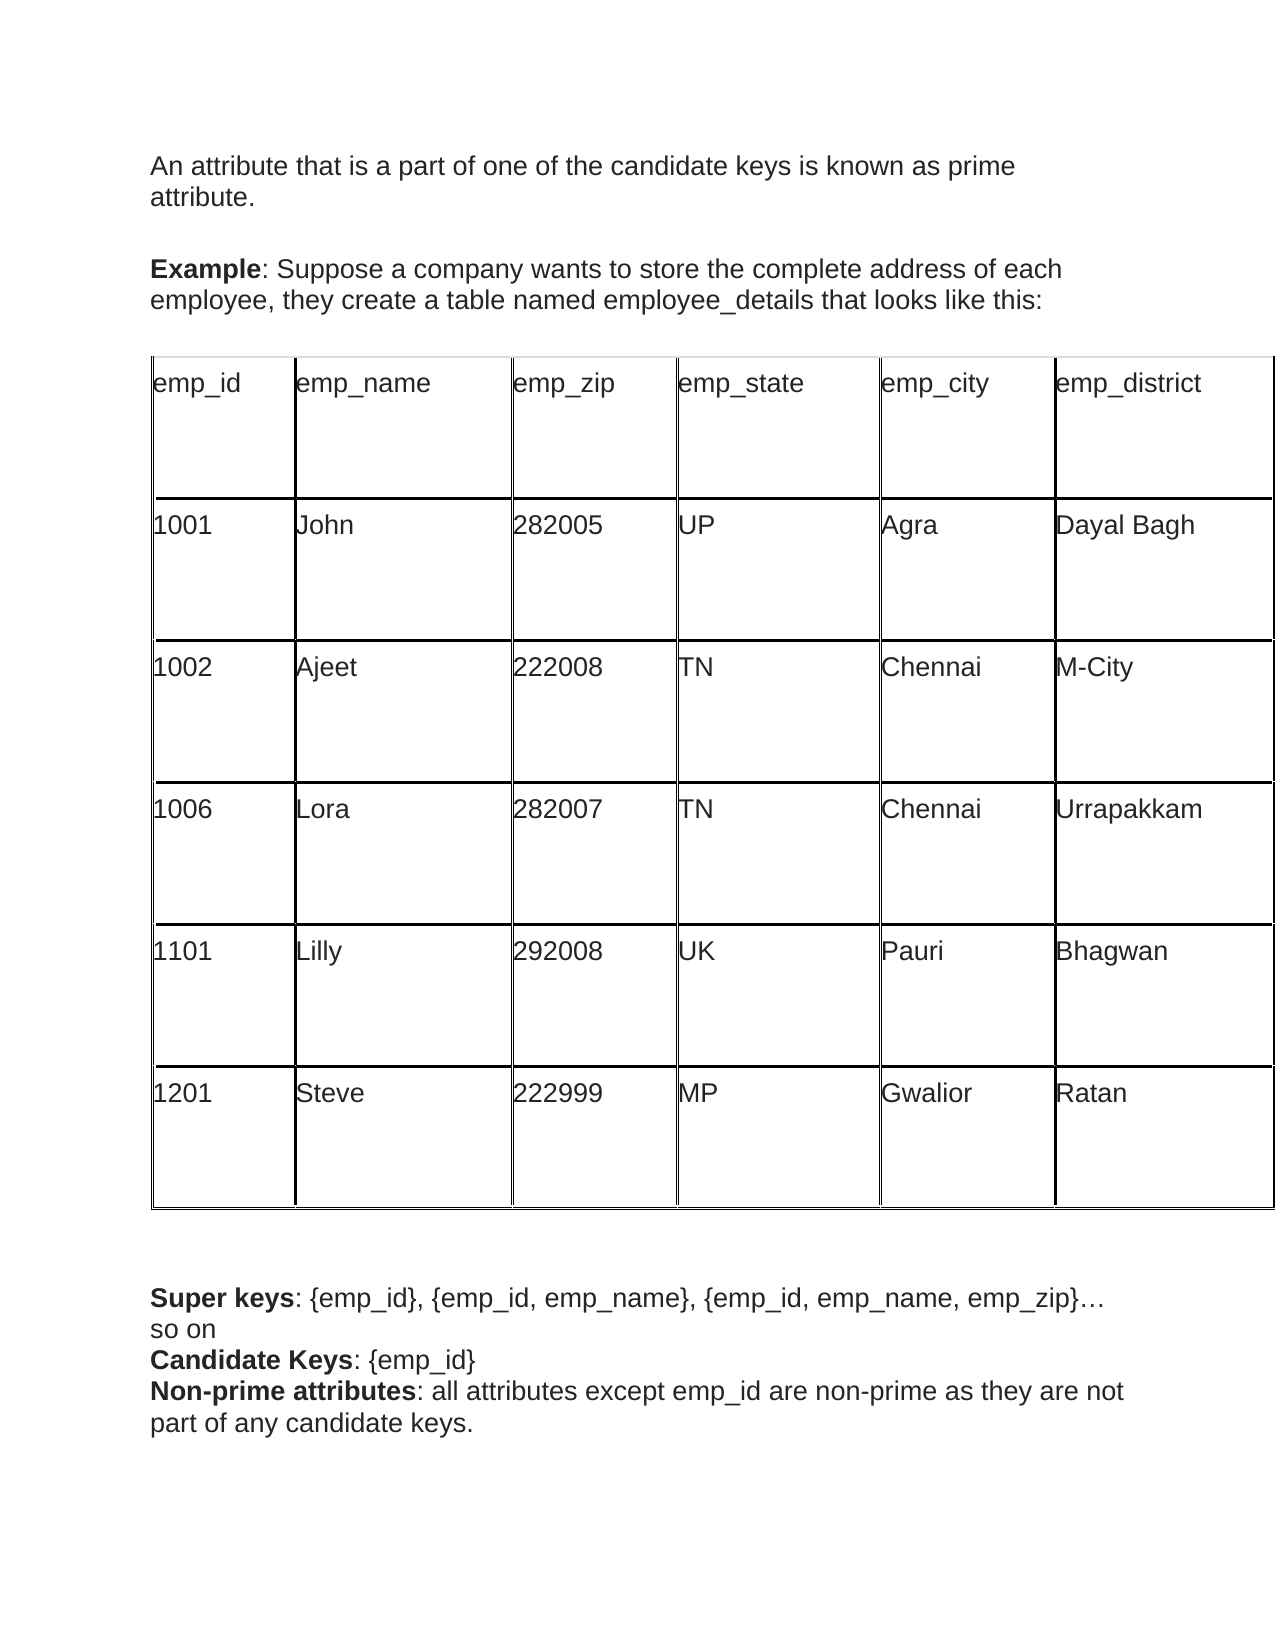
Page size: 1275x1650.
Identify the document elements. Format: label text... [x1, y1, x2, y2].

table_cell Ajeet [297, 642, 511, 781]
table_cell Chennai [882, 784, 1054, 922]
table_cell 1101 [152, 923, 294, 1064]
table_cell Steve [295, 1067, 513, 1206]
table_cell TN [679, 784, 879, 922]
table_cell Lora [297, 784, 511, 922]
table_cell Agra [882, 500, 1054, 638]
table_cell 222999 [513, 1067, 678, 1206]
table_cell John [297, 500, 511, 638]
table_cell Bhagwan [1057, 923, 1275, 1064]
table_cell 1006 [152, 781, 294, 922]
table_cell 292008 [514, 926, 676, 1064]
table_cell TN [679, 642, 879, 781]
table_cell 222008 [514, 642, 676, 781]
table_cell Chennai [882, 642, 1054, 781]
table_header emp_district [1057, 358, 1273, 497]
table_header emp_name [297, 358, 511, 497]
table_cell MP [678, 1067, 881, 1206]
text Example: Suppose a company wants to store the complete address of each employee, they create a table named employee_details that looks like this: [150, 253, 1125, 316]
table_cell Ratan [1055, 1065, 1275, 1206]
text An attribute that is a part of one of the candidate keys is known as prime attribute. [150, 150, 1125, 212]
text Super keys: {emp_id}, {emp_id, emp_name}, {emp_id, emp_name, emp_zip}…so on Candidate Keys: {emp_id} Non-prime attributes: all attributes except emp_id are non-prime as they are not part of any candidate keys. [150, 1282, 1125, 1438]
table_cell Gwalior [881, 1068, 1055, 1206]
table_cell 1201 [152, 1065, 295, 1206]
table_header emp_state [679, 358, 879, 497]
table_cell 1001 [154, 497, 294, 638]
table_cell Lilly [297, 926, 511, 1064]
table_header emp_zip [514, 358, 676, 497]
table_cell Pauri [882, 926, 1054, 1064]
table_cell M-City [1057, 639, 1275, 781]
table_header emp_city [882, 358, 1054, 497]
table_cell UK [679, 926, 879, 1064]
table_cell Dayal Bagh [1057, 497, 1273, 638]
table_cell 282005 [514, 500, 676, 638]
table_cell 282007 [514, 784, 676, 922]
table_cell 1002 [152, 639, 294, 781]
table_cell UP [679, 500, 879, 638]
table_header emp_id [154, 358, 294, 497]
table_cell Urrapakkam [1057, 781, 1275, 922]
